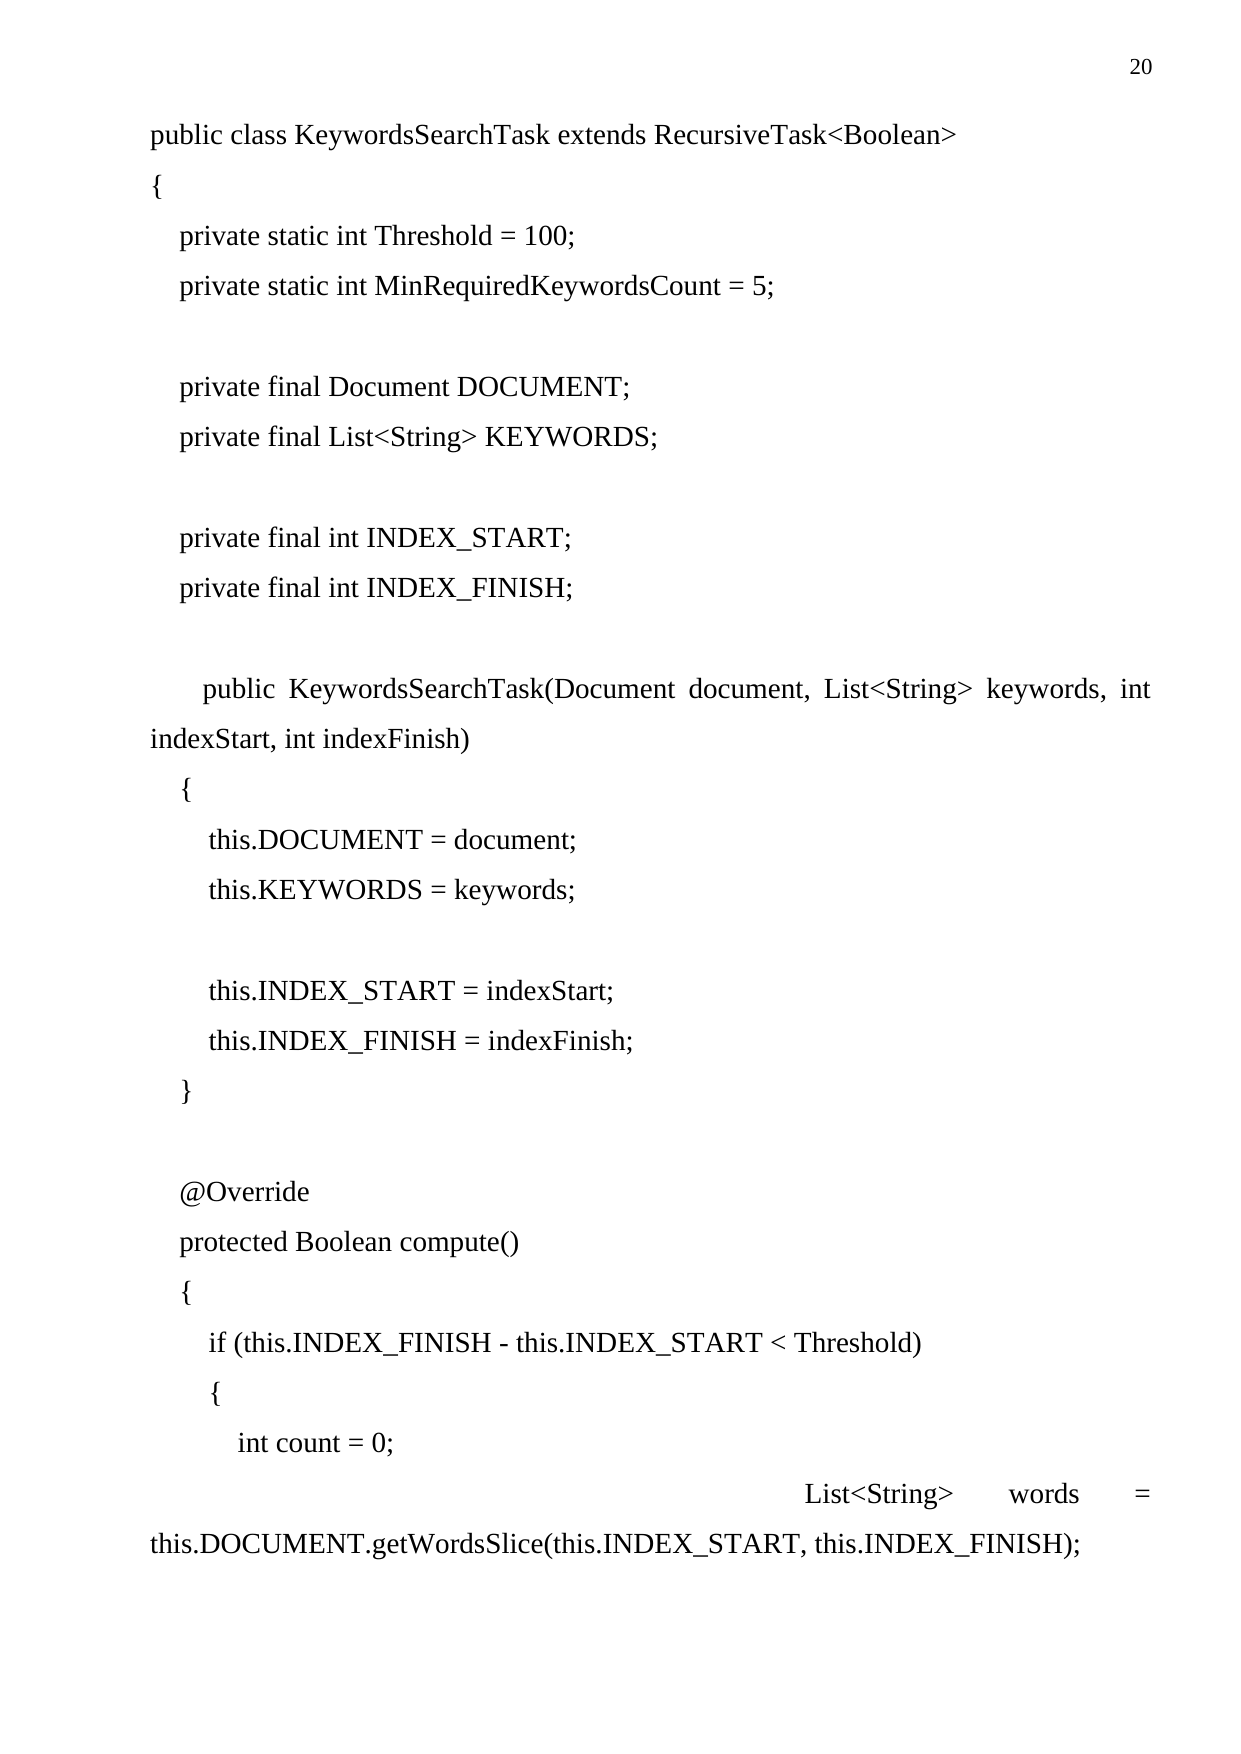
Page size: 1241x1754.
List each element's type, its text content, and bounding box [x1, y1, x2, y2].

text private final Document DOCUMENT; [150, 369, 1152, 402]
text { [150, 168, 1152, 201]
text protected Boolean compute() [150, 1224, 1152, 1258]
text this.INDEX_FINISH = indexFinish; [150, 1023, 1152, 1057]
text this.KEYWORDS = keywords; [150, 872, 1152, 906]
text @Override [150, 1174, 1152, 1207]
text private final int INDEX_START; [150, 520, 1152, 553]
text private static int Threshold = 100; [150, 218, 1152, 252]
text private static int MinRequiredKeywordsCount = 5; [150, 268, 1152, 302]
text int count = 0; [150, 1426, 1152, 1459]
text private final int INDEX_FINISH; [150, 570, 1152, 604]
text { [150, 1274, 1152, 1308]
text } [150, 1073, 1152, 1107]
text if (this.INDEX_FINISH - this.INDEX_START < Threshold) [150, 1325, 1152, 1358]
text public KeywordsSearchTask(Document document, List<String> keywords, int indexStart, int indexFinish) [150, 671, 1152, 755]
text List<String> words = this.DOCUMENT.getWordsSlice(this.INDEX_START, this.INDEX_FINISH); [150, 1476, 1152, 1560]
text { [150, 1375, 1152, 1409]
text { [150, 771, 1152, 805]
text this.INDEX_START = indexStart; [150, 973, 1152, 1006]
text public class KeywordsSearchTask extends RecursiveTask<Boolean> [150, 117, 1152, 151]
text this.DOCUMENT = document; [150, 822, 1152, 855]
text private final List<String> KEYWORDS; [150, 419, 1152, 453]
